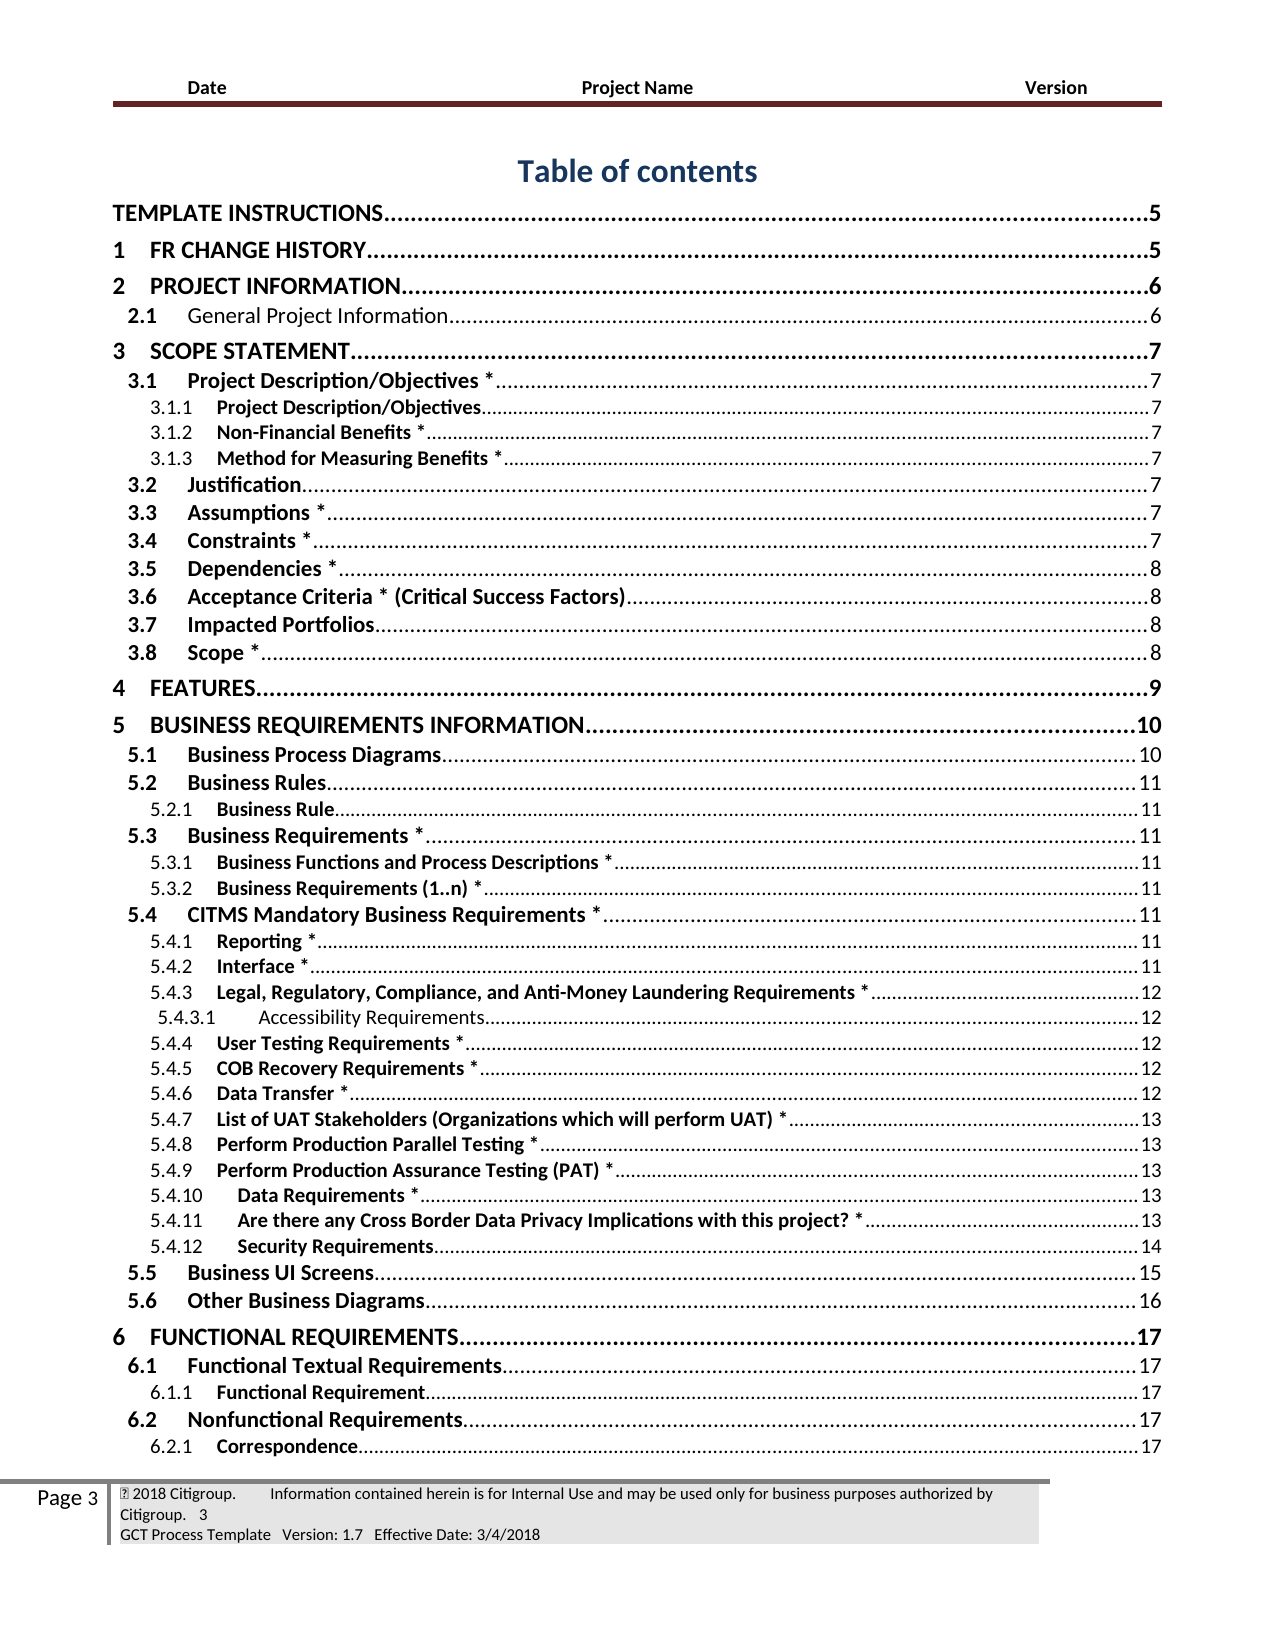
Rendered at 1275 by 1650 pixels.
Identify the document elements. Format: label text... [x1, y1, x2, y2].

text 5.3.2 Business Requirements (1..n) * 11 [150, 875, 1162, 900]
text 5.3 Business Requirements * 11 [127, 821, 1162, 849]
text 5 Business Requirements Information 10 [112, 709, 1162, 740]
text 5.5 Business UI Screens 15 [127, 1258, 1162, 1287]
text 5.4.3.1 Accessibility Requirements 12 [157, 1004, 1162, 1030]
text 3.7 Impacted Portfolios 8 [127, 610, 1162, 638]
text 4 Features 9 [112, 672, 1162, 703]
text 3.4 Constraints * 7 [127, 526, 1162, 554]
text 6 Functional Requirements 17 [112, 1321, 1162, 1351]
text 6.1 Functional Textual Requirements 17 [127, 1351, 1162, 1379]
text 3.2 Justification 7 [127, 470, 1162, 498]
text 5.4.9 Perform Production Assurance Testing (PAT) * 13 [150, 1157, 1162, 1182]
text 3.1.1 Project Description/Objectives 7 [150, 394, 1162, 419]
text 5.4.12 Security Requirements 14 [150, 1233, 1162, 1258]
text 5.6 Other Business Diagrams 16 [127, 1287, 1162, 1314]
text 6.2 Nonfunctional Requirements 17 [127, 1405, 1162, 1433]
text 2.1 General Project Information 6 [127, 301, 1162, 329]
text 3.1.3 Method for Measuring Benefits * 7 [150, 445, 1162, 470]
text 6.1.1 Functional Requirement 17 [150, 1379, 1162, 1405]
text 2 Project Information 6 [112, 271, 1162, 301]
text 5.3.1 Business Functions and Process Descriptions * 11 [150, 849, 1162, 875]
text 3.5 Dependencies * 8 [127, 554, 1162, 582]
text 3.1 Project Description/Objectives * 7 [127, 366, 1162, 394]
text 3.1.2 Non-Financial Benefits * 7 [150, 419, 1162, 445]
text 5.2 Business Rules 11 [127, 768, 1162, 796]
text Table of contents [112, 150, 1162, 191]
text 3.6 Acceptance Criteria * (Critical Success Factors) 8 [127, 582, 1162, 610]
text 3.8 Scope * 8 [127, 638, 1162, 666]
text 5.4.7 List of UAT Stakeholders (Organizations which will perform UAT) * 13 [150, 1106, 1162, 1131]
text 6.2.1 Correspondence 17 [150, 1433, 1162, 1458]
text 5.4.4 User Testing Requirements * 12 [150, 1030, 1162, 1055]
text 3 Scope Statement 7 [112, 335, 1162, 366]
text 3.3 Assumptions * 7 [127, 498, 1162, 526]
text 5.4.10 Data Requirements * 13 [150, 1182, 1162, 1208]
text 1 FR Change History 5 [112, 234, 1162, 264]
text 5.4.5 COB Recovery Requirements * 12 [150, 1055, 1162, 1081]
text 5.4.6 Data Transfer * 12 [150, 1081, 1162, 1106]
text 5.2.1 Business Rule 11 [150, 796, 1162, 821]
text 5.4 CITMS Mandatory Business Requirements * 11 [127, 900, 1162, 928]
text 5.4.8 Perform Production Parallel Testing * 13 [150, 1131, 1162, 1157]
text 5.4.2 Interface * 11 [150, 953, 1162, 979]
text 5.4.3 Legal, Regulatory, Compliance, and Anti-Money Laundering Requirements * 12 [150, 979, 1162, 1004]
text 5.4.11 Are there any Cross Border Data Privacy Implications with this project? * 13 [150, 1208, 1162, 1233]
text 5.1 Business Process Diagrams 10 [127, 740, 1162, 768]
text Template Instructions 5 [112, 197, 1162, 227]
text 5.4.1 Reporting * 11 [150, 928, 1162, 953]
